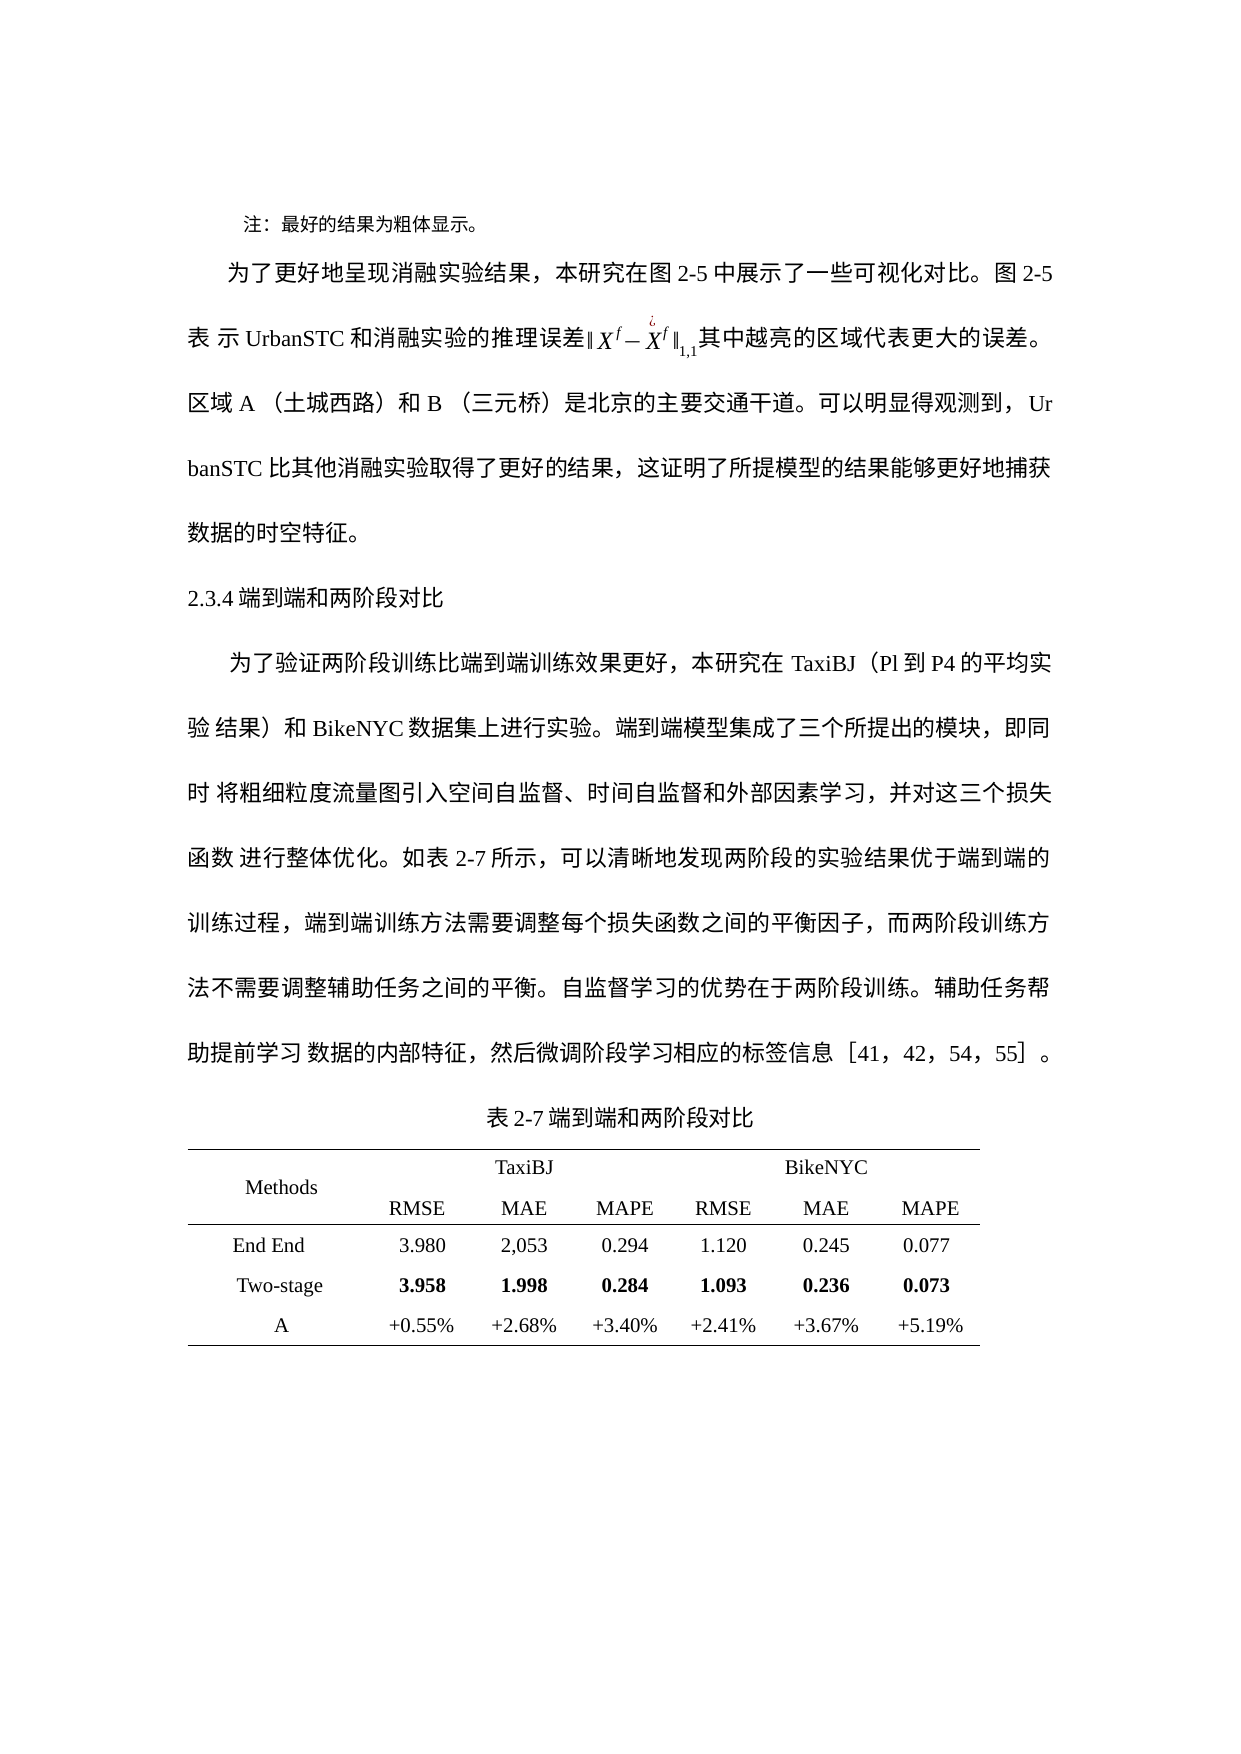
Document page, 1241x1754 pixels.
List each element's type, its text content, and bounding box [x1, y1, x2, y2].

table_cell 3.980 [360, 1225, 473, 1265]
table_cell +3.40% [575, 1304, 675, 1345]
table_cell 0.236 [771, 1265, 881, 1304]
table_header RMSE [360, 1150, 473, 1224]
table_cell +5.19% [881, 1304, 980, 1345]
table_cell End End [188, 1225, 360, 1265]
table_header MAPE [881, 1150, 980, 1224]
text 表2-7端到端和两阶段对比 [187, 1084, 1053, 1149]
table_cell Two-stage [188, 1265, 360, 1304]
table_cell 0.077 [881, 1225, 980, 1265]
table_header RMSE [675, 1150, 771, 1224]
text 为了验证两阶段训练比端到端训练效果更好，本研究在TaxiBJ（Pl到P4的平均实验 结果）和BikeNYC数据集上进行实验。端到端模型集成了三个所提出的模块，即同时 将粗细粒度流量图引入空间自监督、时间自监督和外部因素学习，并对这三个损失函数 进行整体优化。如表2-7所示，可以清晰地发现两阶段的实验结果优于端到端的训练过程，端到端训练方法需要调整每个损失函数之间的平衡因子，而两阶段训练方法不需要调整辅助任务之间的平衡。自监督学习的优势在于两阶段训练。辅助任务帮助提前学习 数据的内部特征，然后微调阶段学习相应的标签信息［41，42，54，55］。 [187, 629, 1053, 1084]
table_cell 3.958 [360, 1265, 473, 1304]
table_cell +3.67% [771, 1304, 881, 1345]
table_cell 2,053 [474, 1225, 574, 1265]
table_header MAPE [575, 1150, 675, 1224]
table_cell +2.41% [675, 1304, 771, 1345]
table_header Methods [188, 1150, 360, 1224]
text 为了更好地呈现消融实验结果，本研究在图2-5中展示了一些可视化对比。图2-5表 示UrbanSTC和消融实验的推理误差其中越亮的区域代表更大的误差。区域A （土城西路）和B （三元桥）是北京的主要交通干道。可以明显得观测到，UrbanSTC 比其他消融实验取得了更好的结果，这证明了所提模型的结果能够更好地捕获数据的时空特征。 [187, 239, 1053, 564]
text 2.3.4端到端和两阶段对比 [187, 564, 1053, 629]
table_cell 0.245 [771, 1225, 881, 1265]
table_header TaxiBJ MAE [474, 1150, 574, 1224]
table_cell 1.120 [675, 1225, 771, 1265]
table_cell +0.55% [360, 1304, 473, 1345]
table_cell 0.294 [575, 1225, 675, 1265]
table_cell +2.68% [474, 1304, 574, 1345]
table_cell A [188, 1304, 360, 1345]
table_header BikeNYC MAE [771, 1150, 881, 1224]
table_cell 1.998 [474, 1265, 574, 1304]
text 注：最好的结果为粗体显示。 [187, 207, 1053, 239]
table_cell 0.073 [881, 1265, 980, 1304]
table_cell 0.284 [575, 1265, 675, 1304]
table_cell 1.093 [675, 1265, 771, 1304]
